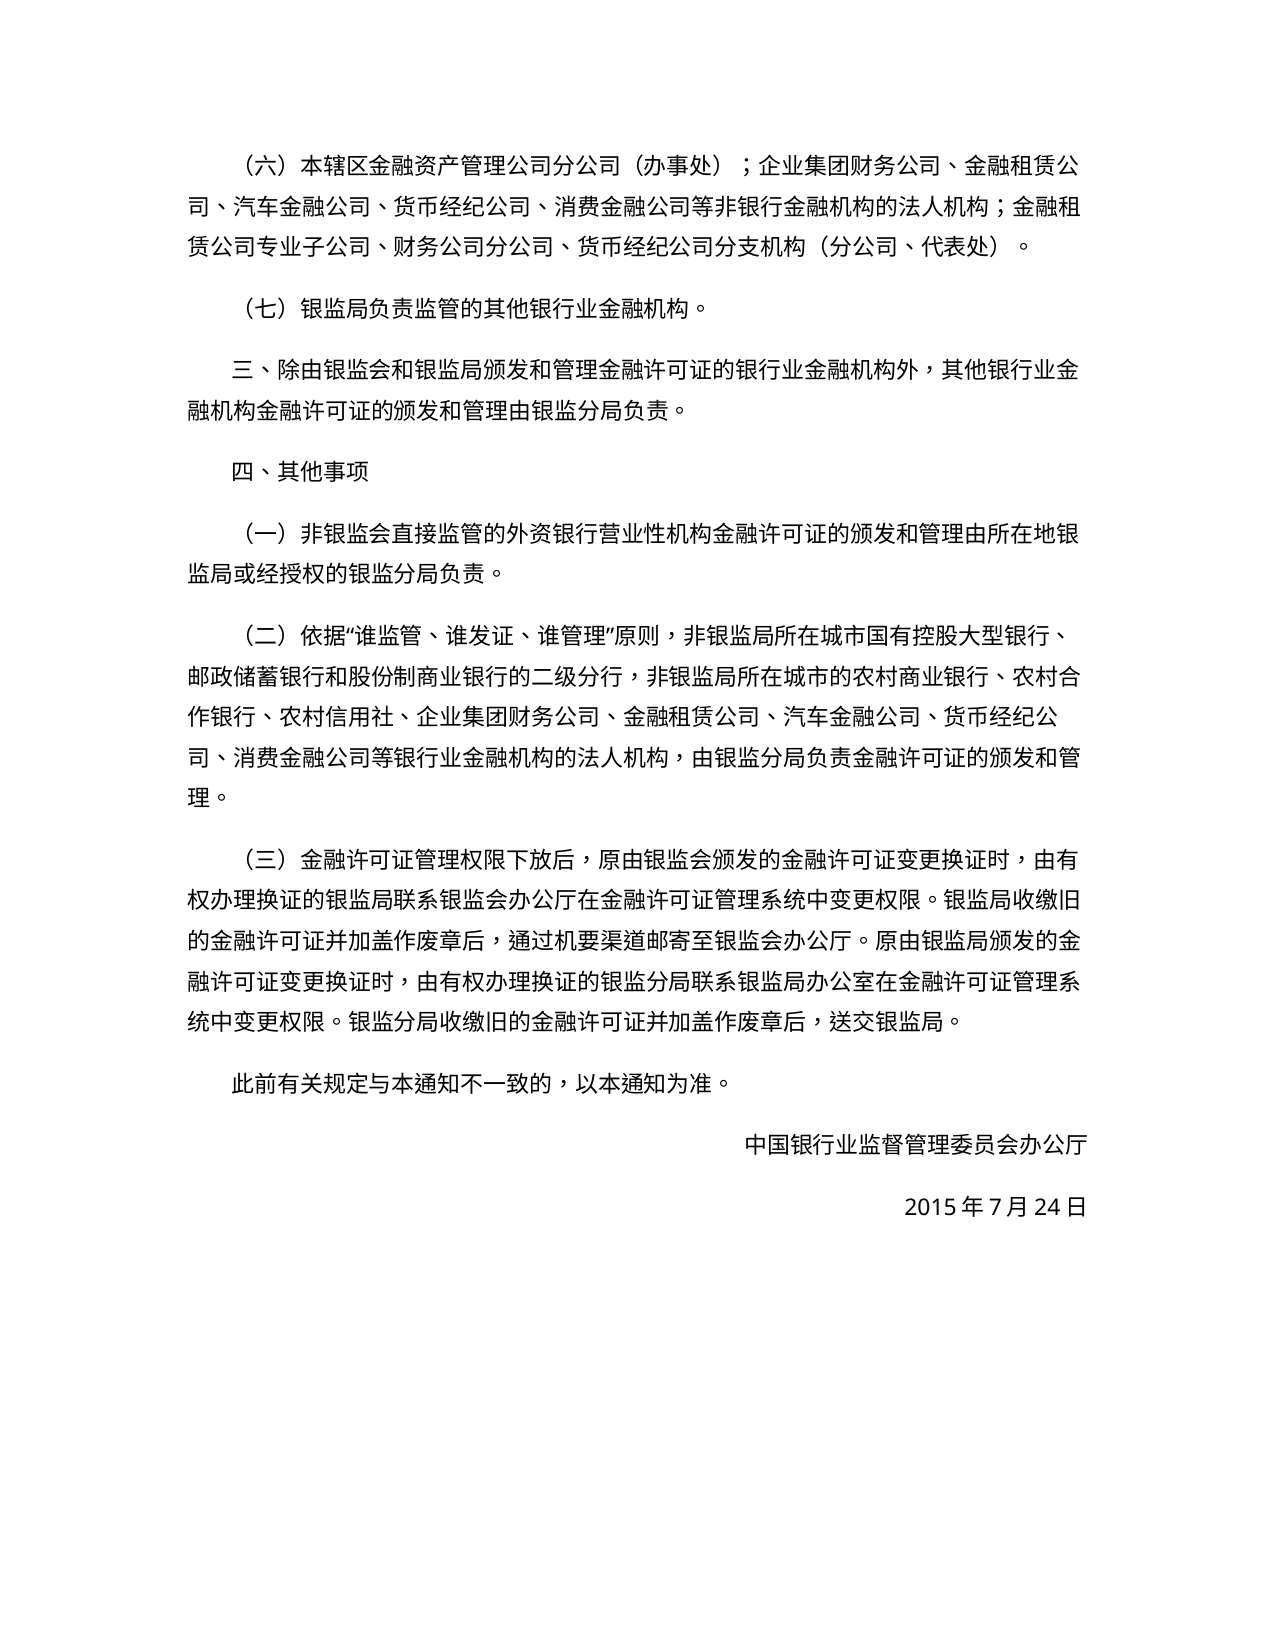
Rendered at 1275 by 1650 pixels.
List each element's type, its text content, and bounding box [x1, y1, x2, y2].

text （一）非银监会直接监管的外资银行营业性机构金融许可证的颁发和管理由所在地银监局或经授权的银监分局负责。 [187, 518, 1087, 589]
text （七）银监局负责监管的其他银行业金融机构。 [187, 293, 1087, 324]
text （二）依据“谁监管、谁发证、谁管理”原则，非银监局所在城市国有控股大型银行、邮政储蓄银行和股份制商业银行的二级分行，非银监局所在城市的农村商业银行、农村合作银行、农村信用社、企业集团财务公司、金融租赁公司、汽车金融公司、货币经纪公司、消费金融公司等银行业金融机构的法人机构，由银监分局负责金融许可证的颁发和管理。 [187, 620, 1087, 813]
text 此前有关规定与本通知不一致的，以本通知为准。 [187, 1068, 1087, 1099]
text 四、其他事项 [187, 456, 1087, 487]
text （三）金融许可证管理权限下放后，原由银监会颁发的金融许可证变更换证时，由有权办理换证的银监局联系银监会办公厅在金融许可证管理系统中变更权限。银监局收缴旧的金融许可证并加盖作废章后，通过机要渠道邮寄至银监会办公厅。原由银监局颁发的金融许可证变更换证时，由有权办理换证的银监分局联系银监局办公室在金融许可证管理系统中变更权限。银监分局收缴旧的金融许可证并加盖作废章后，送交银监局。 [187, 844, 1087, 1037]
text 中国银行业监督管理委员会办公厅 [187, 1129, 1087, 1160]
text 三、除由银监会和银监局颁发和管理金融许可证的银行业金融机构外，其他银行业金融机构金融许可证的颁发和管理由银监分局负责。 [187, 354, 1087, 426]
text 2015年7月24日 [187, 1191, 1087, 1222]
text （六）本辖区金融资产管理公司分公司（办事处）；企业集团财务公司、金融租赁公司、汽车金融公司、货币经纪公司、消费金融公司等非银行金融机构的法人机构；金融租赁公司专业子公司、财务公司分公司、货币经纪公司分支机构（分公司、代表处）。 [187, 150, 1087, 262]
